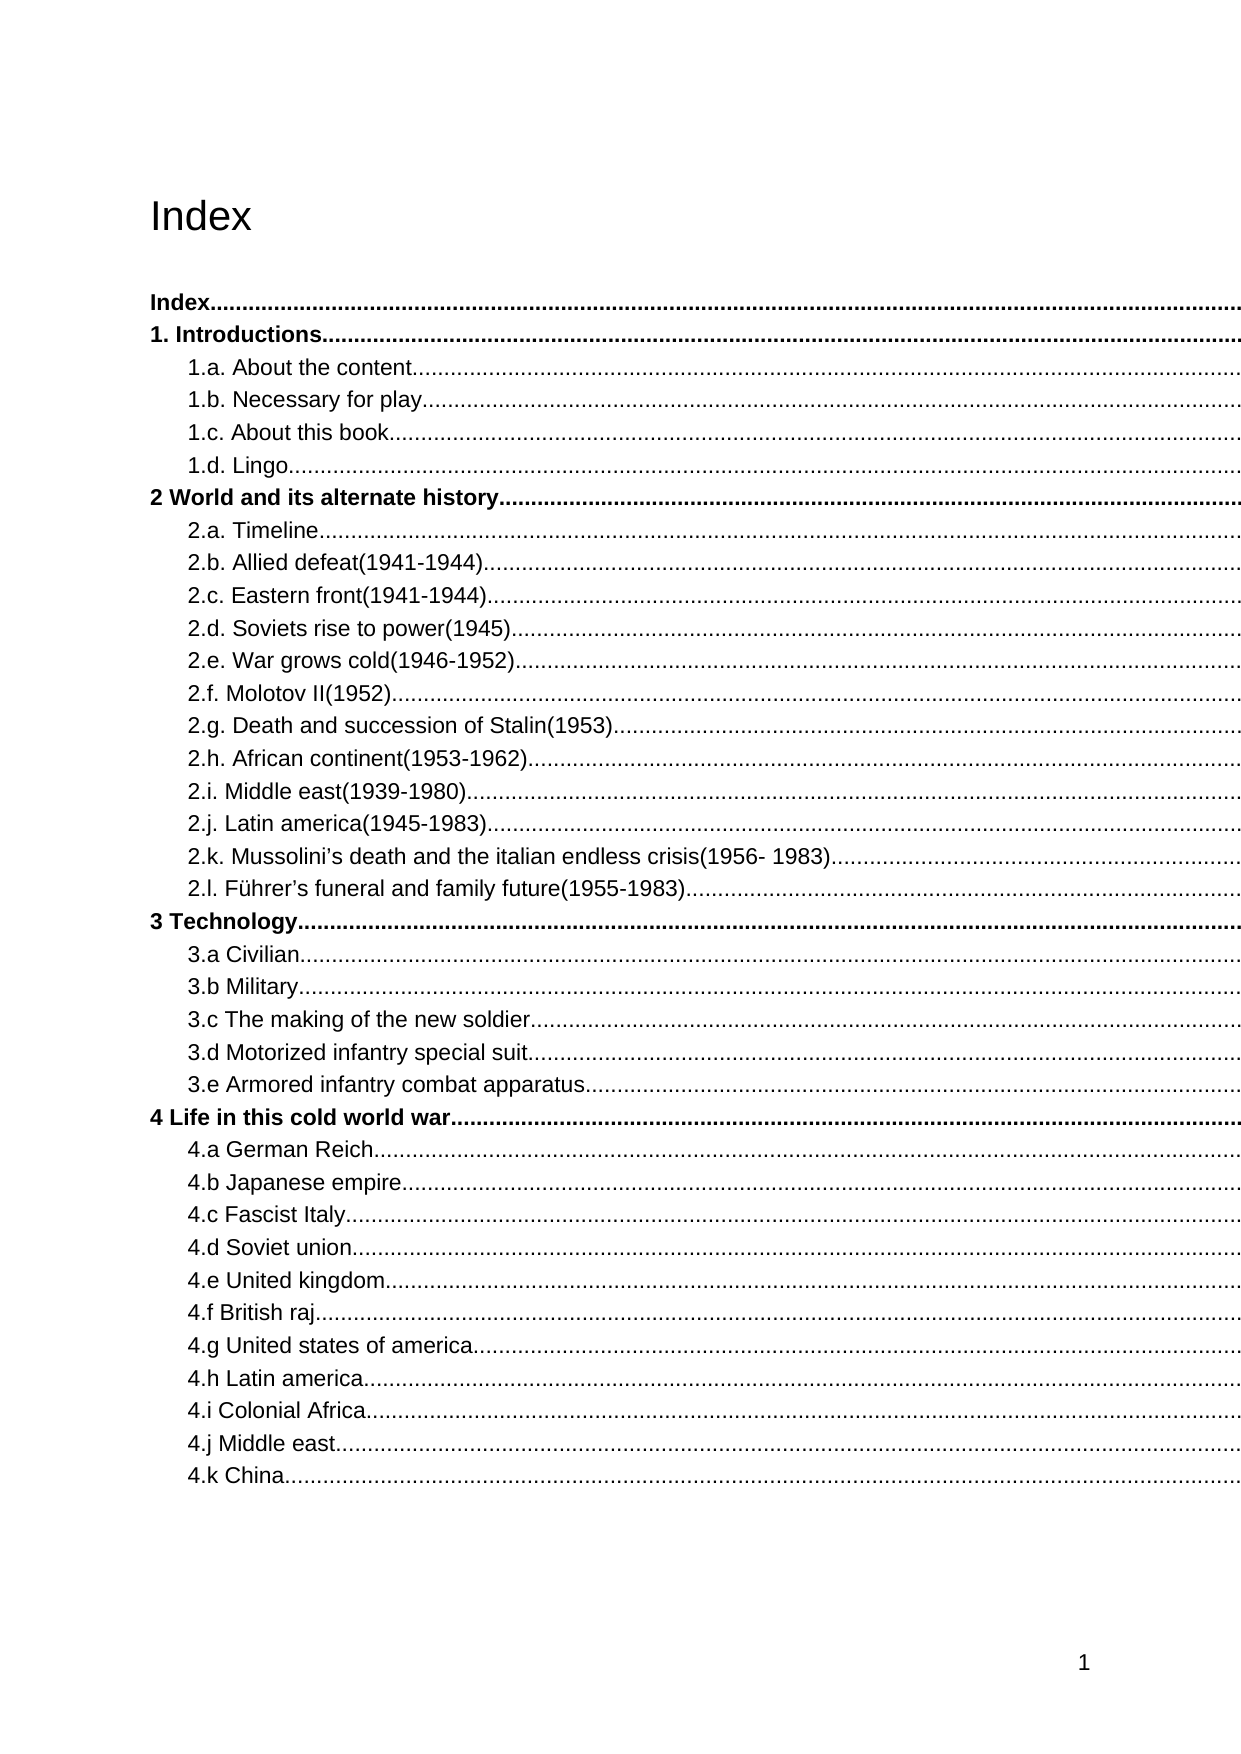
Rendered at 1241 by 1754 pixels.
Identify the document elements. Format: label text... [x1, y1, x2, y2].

subtitle Index [150, 192, 1090, 239]
